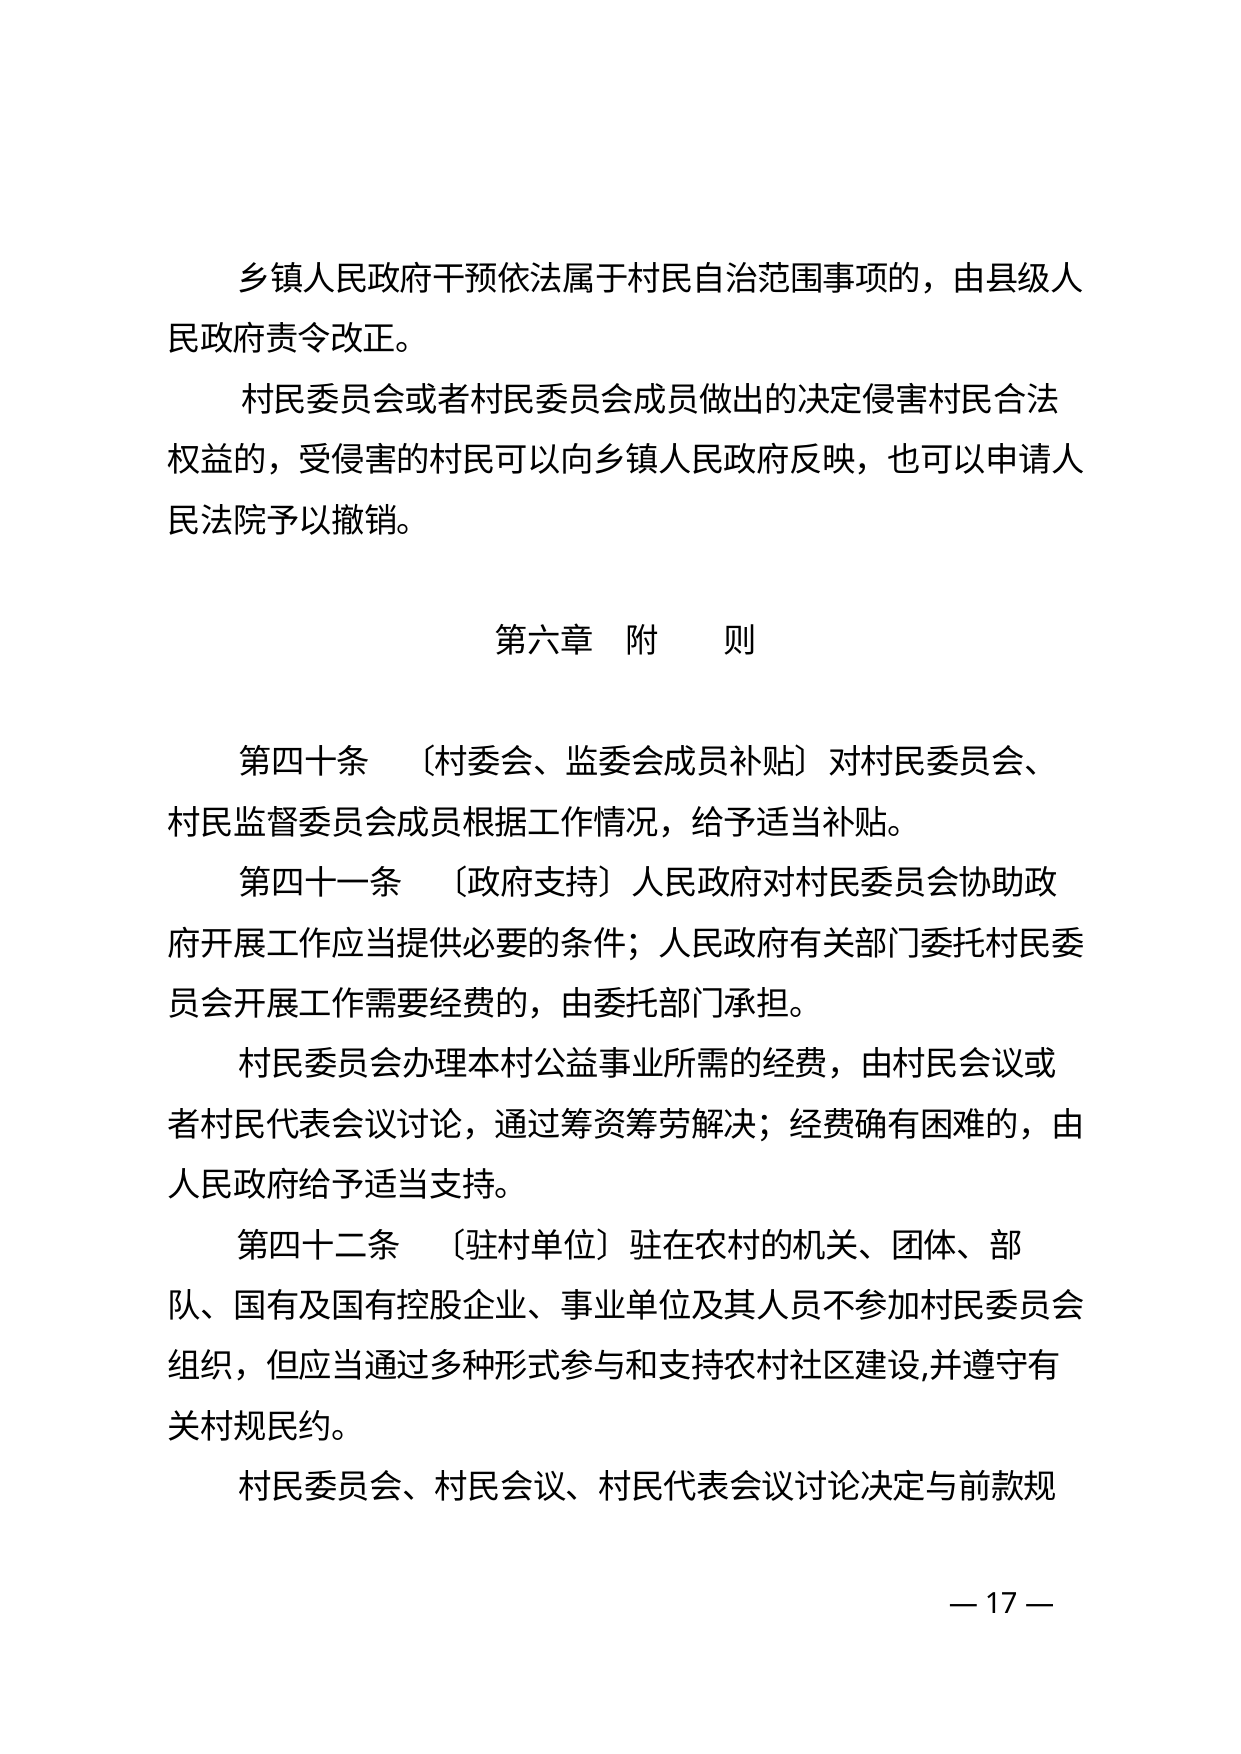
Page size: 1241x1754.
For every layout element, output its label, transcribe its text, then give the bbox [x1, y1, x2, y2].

text 第四十一条 〔政府支持〕人民政府对村民委员会协助政府开展工作应当提供必要的条件；人民政府有关部门委托村民委员会开展工作需要经费的，由委托部门承担。 [168, 846, 1084, 1027]
text 第四十条 〔村委会、监委会成员补贴〕对村民委员会、村民监督委员会成员根据工作情况，给予适当补贴。 [168, 725, 1084, 846]
text 村民委员会或者村民委员会成员做出的决定侵害村民合法权益的，受侵害的村民可以向乡镇人民政府反映，也可以申请人民法院予以撤销。 [168, 363, 1084, 544]
text 村民委员会办理本村公益事业所需的经费，由村民会议或者村民代表会议讨论，通过筹资筹劳解决；经费确有困难的，由人民政府给予适当支持。 [168, 1027, 1084, 1209]
text 第四十二条 〔驻村单位〕驻在农村的机关、团体、部队、国有及国有控股企业、事业单位及其人员不参加村民委员会组织，但应当通过多种形式参与和支持农村社区建设,并遵守有关村规民约。 [168, 1209, 1084, 1450]
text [168, 1450, 1084, 1511]
text 乡镇人民政府干预依法属于村民自治范围事项的，由县级人民政府责令改正。 [168, 242, 1084, 363]
text 第六章 附 则 [168, 604, 1084, 665]
